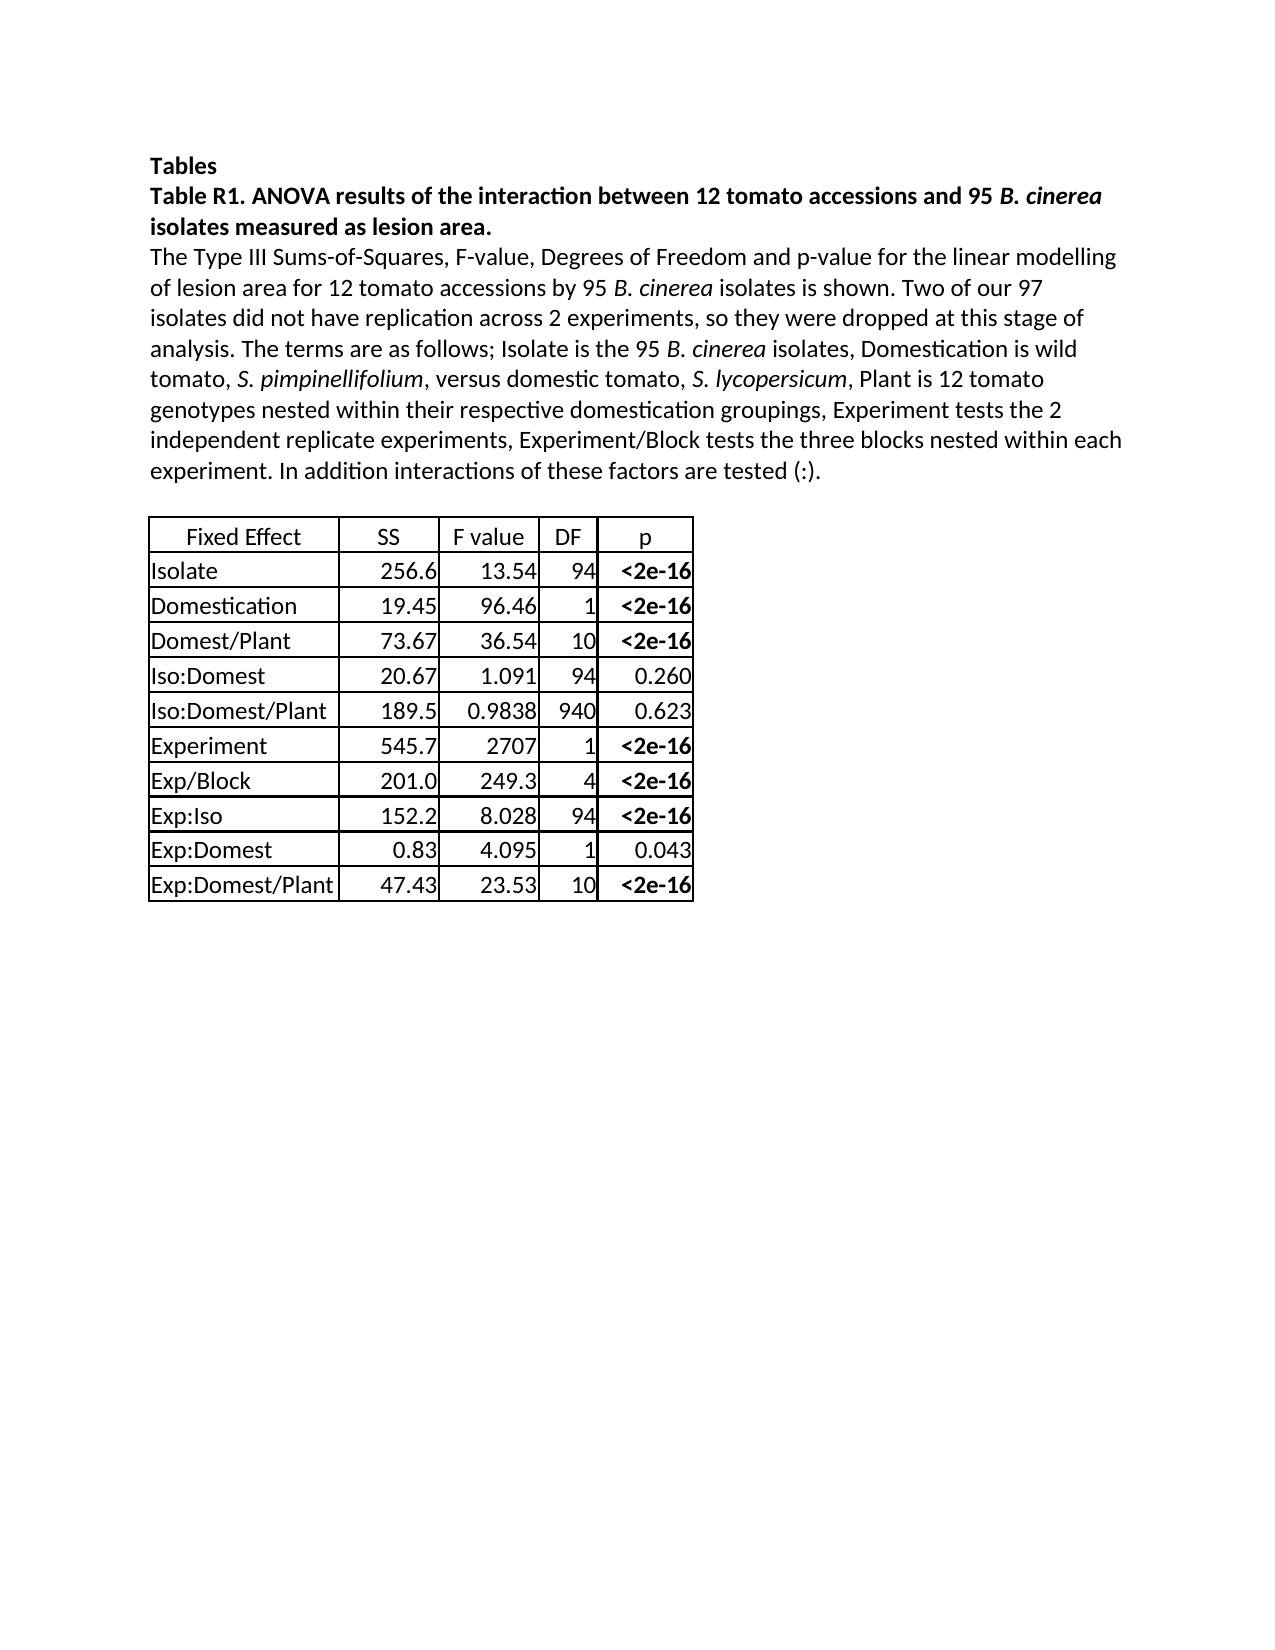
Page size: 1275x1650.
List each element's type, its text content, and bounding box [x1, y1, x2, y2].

table_cell 189.5 [340, 693, 438, 726]
table_cell 1 [540, 728, 596, 761]
table_cell Experiment [150, 728, 338, 761]
table_cell Exp:Domest/Plant [150, 867, 338, 900]
table_cell 2707 [440, 728, 538, 761]
table_cell 20.67 [340, 658, 438, 691]
table_header DF [540, 518, 596, 551]
table_header F value [440, 518, 538, 551]
table_cell 152.2 [340, 798, 438, 830]
table_cell 8.028 [440, 798, 538, 830]
table_header SS [340, 518, 438, 551]
table_header p [599, 518, 692, 551]
table_cell 94 [540, 553, 596, 586]
table_cell <2e-16 [599, 867, 692, 900]
table_cell Exp/Block [150, 763, 338, 795]
table_cell <2e-16 [599, 728, 692, 761]
table_cell 545.7 [340, 728, 438, 761]
table_cell <2e-16 [599, 623, 692, 656]
table_cell Exp:Domest [150, 833, 338, 865]
table_cell 0.9838 [440, 693, 538, 726]
table_cell 4.095 [440, 833, 538, 865]
table_cell 940 [540, 693, 596, 726]
table_cell 0.260 [599, 658, 692, 691]
table_cell 1.091 [440, 658, 538, 691]
table_cell 249.3 [440, 763, 538, 795]
table_cell 0.83 [340, 833, 438, 865]
table_cell 1 [540, 833, 596, 865]
table_cell Exp:Iso [150, 798, 338, 830]
table_cell 10 [540, 867, 596, 900]
table_cell 201.0 [340, 763, 438, 795]
text The Type III Sums-of-Squares, F-value, Degrees of Freedom and p-value for the linear modelling of lesion area for 12 tomato accessions by 95 B. cinerea isolates is shown. Two of our 97 isolates did not have replication across 2 experiments, so they were dropped at this stage of analysis. The terms are as follows; Isolate is the 95 B. cinerea isolates, Domestication is wild tomato, S. pimpinellifolium, versus domestic tomato, S. lycopersicum, Plant is 12 tomato genotypes nested within their respective domestication groupings, Experiment tests the 2 independent replicate experiments, Experiment/Block tests the three blocks nested within each experiment. In addition interactions of these factors are tested (:). [150, 242, 1125, 486]
table_cell <2e-16 [599, 763, 692, 795]
table_cell 4 [540, 763, 596, 795]
table_cell <2e-16 [599, 798, 692, 830]
table_cell 13.54 [440, 553, 538, 586]
table_cell 73.67 [340, 623, 438, 656]
table_cell 94 [540, 658, 596, 691]
table_cell Iso:Domest/Plant [150, 693, 338, 726]
table_cell Domest/Plant [150, 623, 338, 656]
table_cell Iso:Domest [150, 658, 338, 691]
table_cell Domestication [150, 588, 338, 621]
table_cell 96.46 [440, 588, 538, 621]
table_cell <2e-16 [599, 553, 692, 586]
table_cell 94 [540, 798, 596, 830]
table_cell 256.6 [340, 553, 438, 586]
table_cell 1 [540, 588, 596, 621]
table_header Fixed Effect [150, 518, 338, 551]
table_cell 36.54 [440, 623, 538, 656]
table_cell 19.45 [340, 588, 438, 621]
table_cell 23.53 [440, 867, 538, 900]
table_cell <2e-16 [599, 588, 692, 621]
text Tables [150, 150, 1125, 181]
table_cell Isolate [150, 553, 338, 586]
table_cell 10 [540, 623, 596, 656]
text Table R1. ANOVA results of the interaction between 12 tomato accessions and 95 B. cinerea isolates measured as lesion area. [150, 181, 1125, 242]
table_cell 0.623 [599, 693, 692, 726]
table_cell 47.43 [340, 867, 438, 900]
table_cell 0.043 [599, 833, 692, 865]
